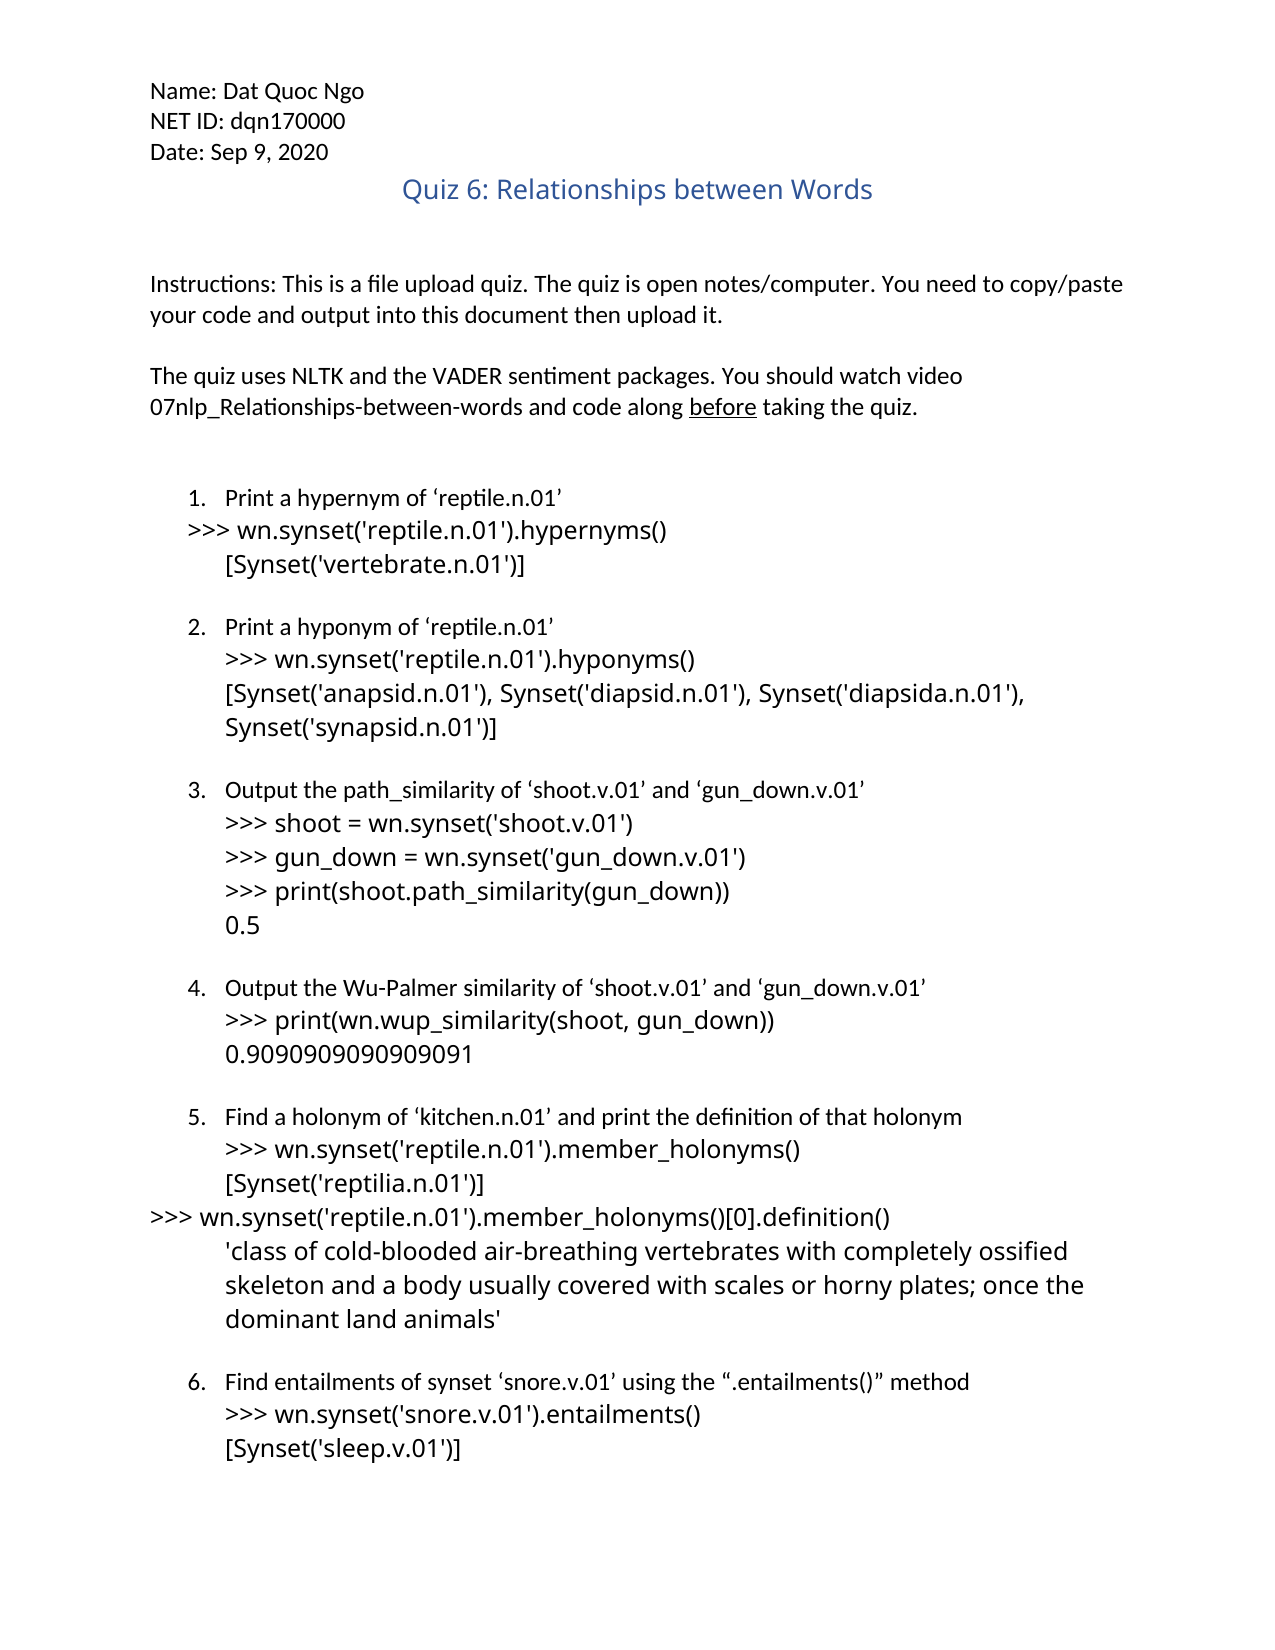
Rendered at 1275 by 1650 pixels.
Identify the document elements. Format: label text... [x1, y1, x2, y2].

list >>> wn.synset('reptile.n.01').member_holonyms() [225, 1132, 1125, 1166]
list [Synset('vertebrate.n.01')] [225, 547, 1125, 581]
list >>> wn.synset('reptile.n.01').hyponyms() [225, 642, 1125, 676]
list 'class of cold-blooded air-breathing vertebrates with completely ossified skeleton and a body usually covered with scales or horny plates; once the dominant land animals' [225, 1234, 1125, 1336]
list 0.5 [225, 907, 1125, 941]
list >>> wn.synset('snore.v.01').entailments() [225, 1397, 1125, 1431]
list Find entailments of synset ‘snore.v.01’ using the “.entailments()” method [187, 1367, 1125, 1397]
text >>> wn.synset('reptile.n.01').hypernyms() [187, 513, 1125, 547]
list 0.9090909090909091 [225, 1037, 1125, 1071]
list >>> print(shoot.path_similarity(gun_down)) [225, 873, 1125, 907]
list [Synset('anapsid.n.01'), Synset('diapsid.n.01'), Synset('diapsida.n.01'), Synset('synapsid.n.01')] [225, 676, 1125, 744]
list [Synset('reptilia.n.01')] [225, 1166, 1125, 1200]
list Output the path_similarity of ‘shoot.v.01’ and ‘gun_down.v.01’ [187, 775, 1125, 805]
list [Synset('sleep.v.01')] [225, 1431, 1125, 1465]
list Print a hyponym of ‘reptile.n.01’ [187, 611, 1125, 642]
text >>> wn.synset('reptile.n.01').member_holonyms()[0].definition() [150, 1200, 1125, 1234]
subtitle Quiz 6: Relationships between Words [150, 171, 1125, 208]
list >>> gun_down = wn.synset('gun_down.v.01') [225, 839, 1125, 873]
list Find a holonym of ‘kitchen.n.01’ and print the definition of that holonym [187, 1101, 1125, 1132]
list >>> shoot = wn.synset('shoot.v.01') [225, 805, 1125, 839]
list Print a hypernym of ‘reptile.n.01’ [187, 482, 1125, 513]
text Instructions: This is a file upload quiz. The quiz is open notes/computer. You need to copy/paste your code and output into this document then upload it. [150, 269, 1125, 330]
list Output the Wu-Palmer similarity of ‘shoot.v.01’ and ‘gun_down.v.01’ [187, 972, 1125, 1002]
list >>> print(wn.wup_similarity(shoot, gun_down)) [225, 1002, 1125, 1037]
text The quiz uses NLTK and the VADER sentiment packages. You should watch video 07nlp_Relationships-between-words and code along before taking the quiz. [150, 360, 1125, 421]
